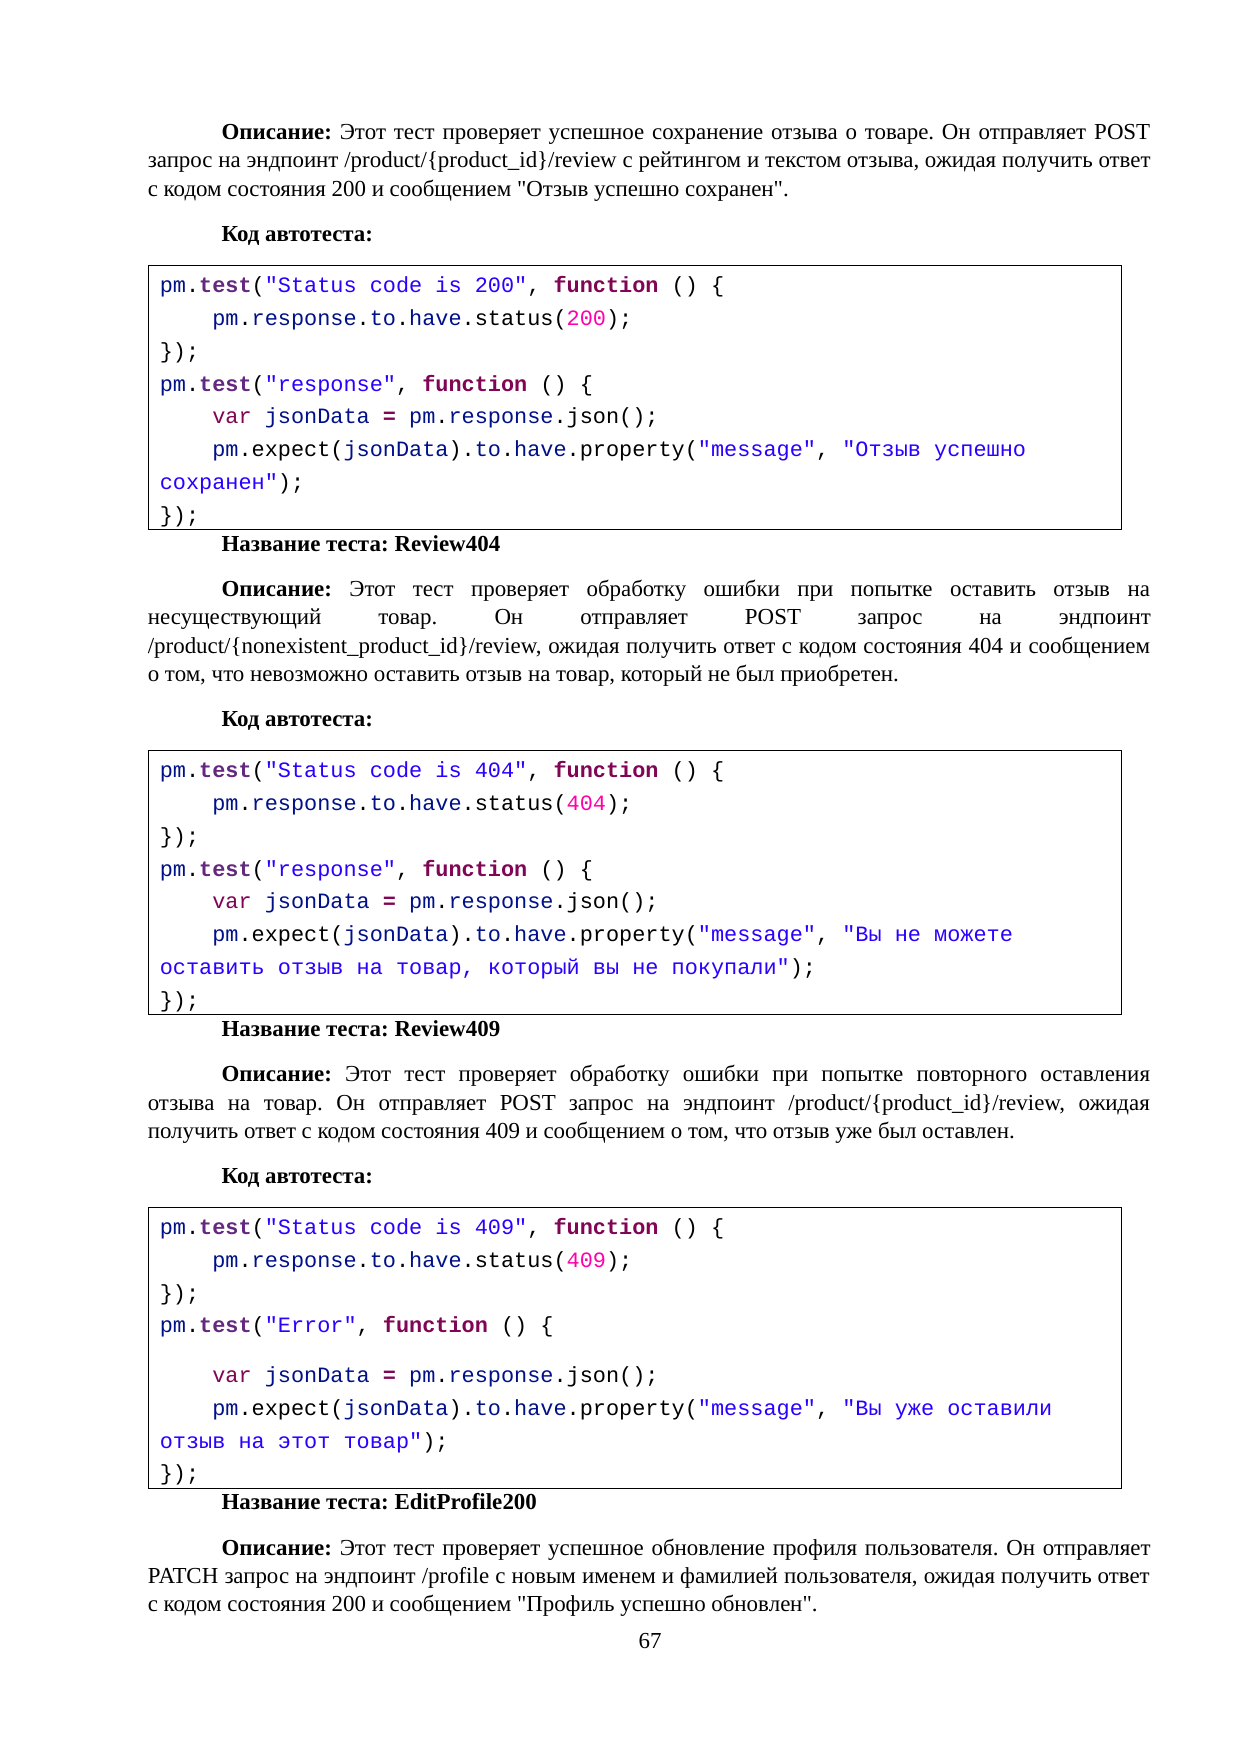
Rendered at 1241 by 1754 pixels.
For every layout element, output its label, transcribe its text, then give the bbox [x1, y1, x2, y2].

text Описание: Этот тест проверяет успешное сохранение отзыва о товаре. Он отправляет POST запрос на эндпоинт /product/{product_id}/review с рейтингом и текстом отзыва, ожидая получить ответ с кодом состояния 200 и сообщением "Отзыв успешно сохранен". [148, 118, 1152, 201]
text Код автотеста: [148, 220, 1152, 246]
text Название теста: Review409 [148, 1015, 1152, 1041]
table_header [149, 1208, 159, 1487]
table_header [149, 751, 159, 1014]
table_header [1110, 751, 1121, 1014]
text Код автотеста: [148, 705, 1152, 732]
text Описание: Этот тест проверяет успешное обновление профиля пользователя. Он отправляет PATCH запрос на эндпоинт /profile с новым именем и фамилией пользователя, ожидая получить ответ с кодом состояния 200 и сообщением "Профиль успешно обновлен". [148, 1533, 1152, 1617]
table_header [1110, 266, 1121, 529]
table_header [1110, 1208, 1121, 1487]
text Код автотеста: [148, 1162, 1152, 1188]
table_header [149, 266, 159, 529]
text Описание: Этот тест проверяет обработку ошибки при попытке повторного оставления отзыва на товар. Он отправляет POST запрос на эндпоинт /product/{product_id}/review, ожидая получить ответ с кодом состояния 409 и сообщением о том, что отзыв уже был оставлен. [148, 1060, 1152, 1143]
text Название теста: EditProfile200 [148, 1488, 1152, 1515]
text Описание: Этот тест проверяет обработку ошибки при попытке оставить отзыв на несуществующий товар. Он отправляет POST запрос на эндпоинт /product/{nonexistent_product_id}/review, ожидая получить ответ с кодом состояния 404 и сообщением о том, что невозможно оставить отзыв на товар, который не был приобретен. [148, 575, 1152, 687]
text Название теста: Review404 [148, 530, 1152, 556]
